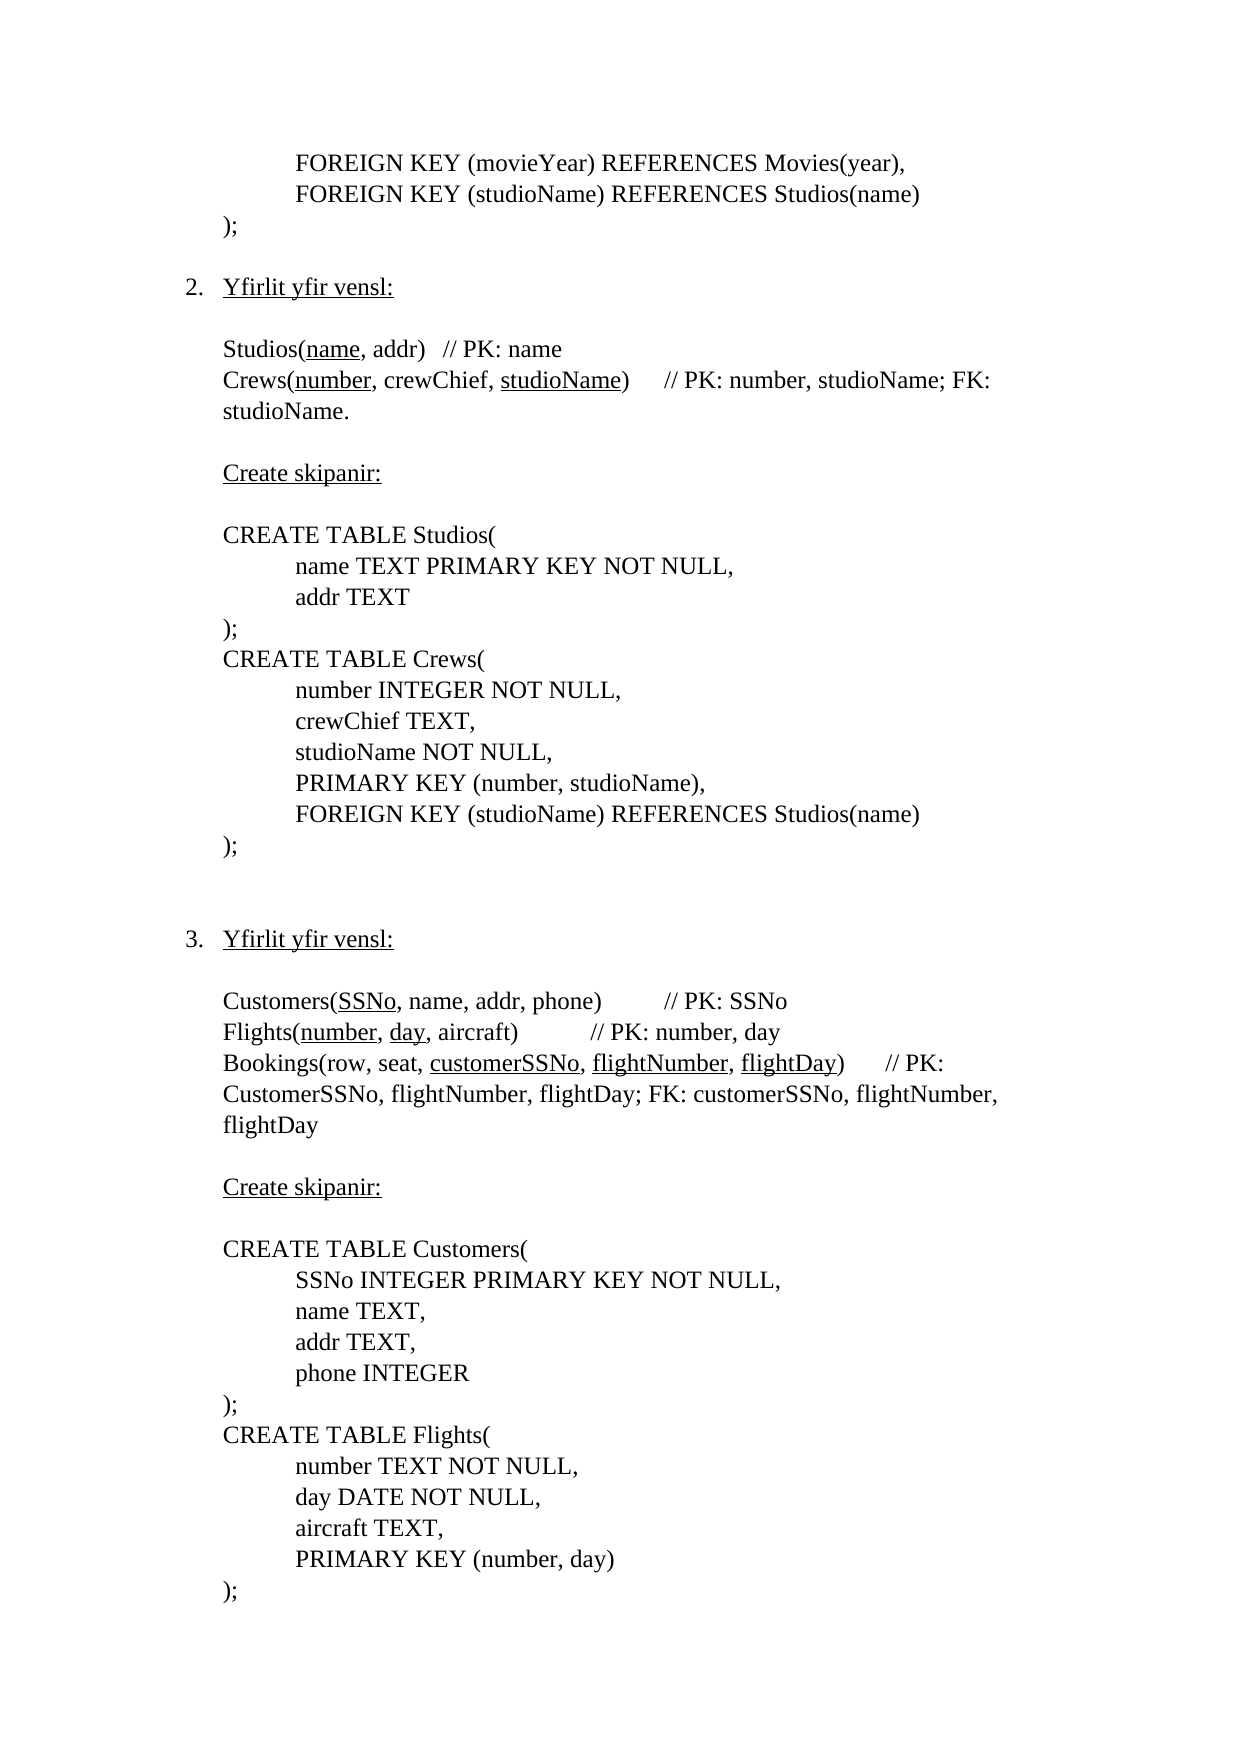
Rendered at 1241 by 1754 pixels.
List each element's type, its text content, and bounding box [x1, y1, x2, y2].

list addr TEXT [223, 582, 1093, 611]
list Yfirlit yfir vensl: [185, 924, 1093, 952]
list ); [223, 1576, 1093, 1604]
list ); [223, 1389, 1093, 1418]
list ); [223, 613, 1093, 642]
list studioName NOT NULL, [223, 737, 1093, 766]
list FOREIGN KEY (movieYear) REFERENCES Movies(year), [223, 148, 1093, 176]
list CREATE TABLE Flights( [223, 1420, 1093, 1449]
list ); [223, 831, 1093, 859]
list Studios(name, addr) // PK: name [223, 334, 1093, 363]
list Crews(number, crewChief, studioName) // PK: number, studioName; FK: studioName. [223, 365, 1093, 425]
list CREATE TABLE Customers( [223, 1234, 1093, 1263]
list addr TEXT, [223, 1327, 1093, 1356]
list number TEXT NOT NULL, [223, 1451, 1093, 1480]
list CREATE TABLE Studios( [223, 520, 1093, 549]
list day DATE NOT NULL, [223, 1482, 1093, 1511]
list Customers(SSNo, name, addr, phone) // PK: SSNo [223, 986, 1093, 1014]
list PRIMARY KEY (number, studioName), [223, 768, 1093, 797]
list number INTEGER NOT NULL, [223, 675, 1093, 704]
list CREATE TABLE Crews( [223, 644, 1093, 673]
list phone INTEGER [223, 1358, 1093, 1387]
list ); [223, 210, 1093, 238]
list FOREIGN KEY (studioName) REFERENCES Studios(name) [223, 799, 1093, 828]
list name TEXT PRIMARY KEY NOT NULL, [223, 551, 1093, 580]
list FOREIGN KEY (studioName) REFERENCES Studios(name) [223, 179, 1093, 207]
list Bookings(row, seat, customerSSNo, flightNumber, flightDay) // PK: CustomerSSNo, flightNumber, flightDay; FK: customerSSNo, flightNumber, flightDay [223, 1048, 1093, 1139]
list PRIMARY KEY (number, day) [223, 1544, 1093, 1573]
list SSNo INTEGER PRIMARY KEY NOT NULL, [223, 1265, 1093, 1294]
list Create skipanir: [223, 458, 1093, 487]
list Create skipanir: [223, 1172, 1093, 1201]
list name TEXT, [223, 1296, 1093, 1325]
list crewChief TEXT, [223, 706, 1093, 735]
list Yfirlit yfir vensl: [185, 272, 1093, 301]
list Flights(number, day, aircraft) // PK: number, day [223, 1017, 1093, 1046]
list aircraft TEXT, [223, 1513, 1093, 1542]
